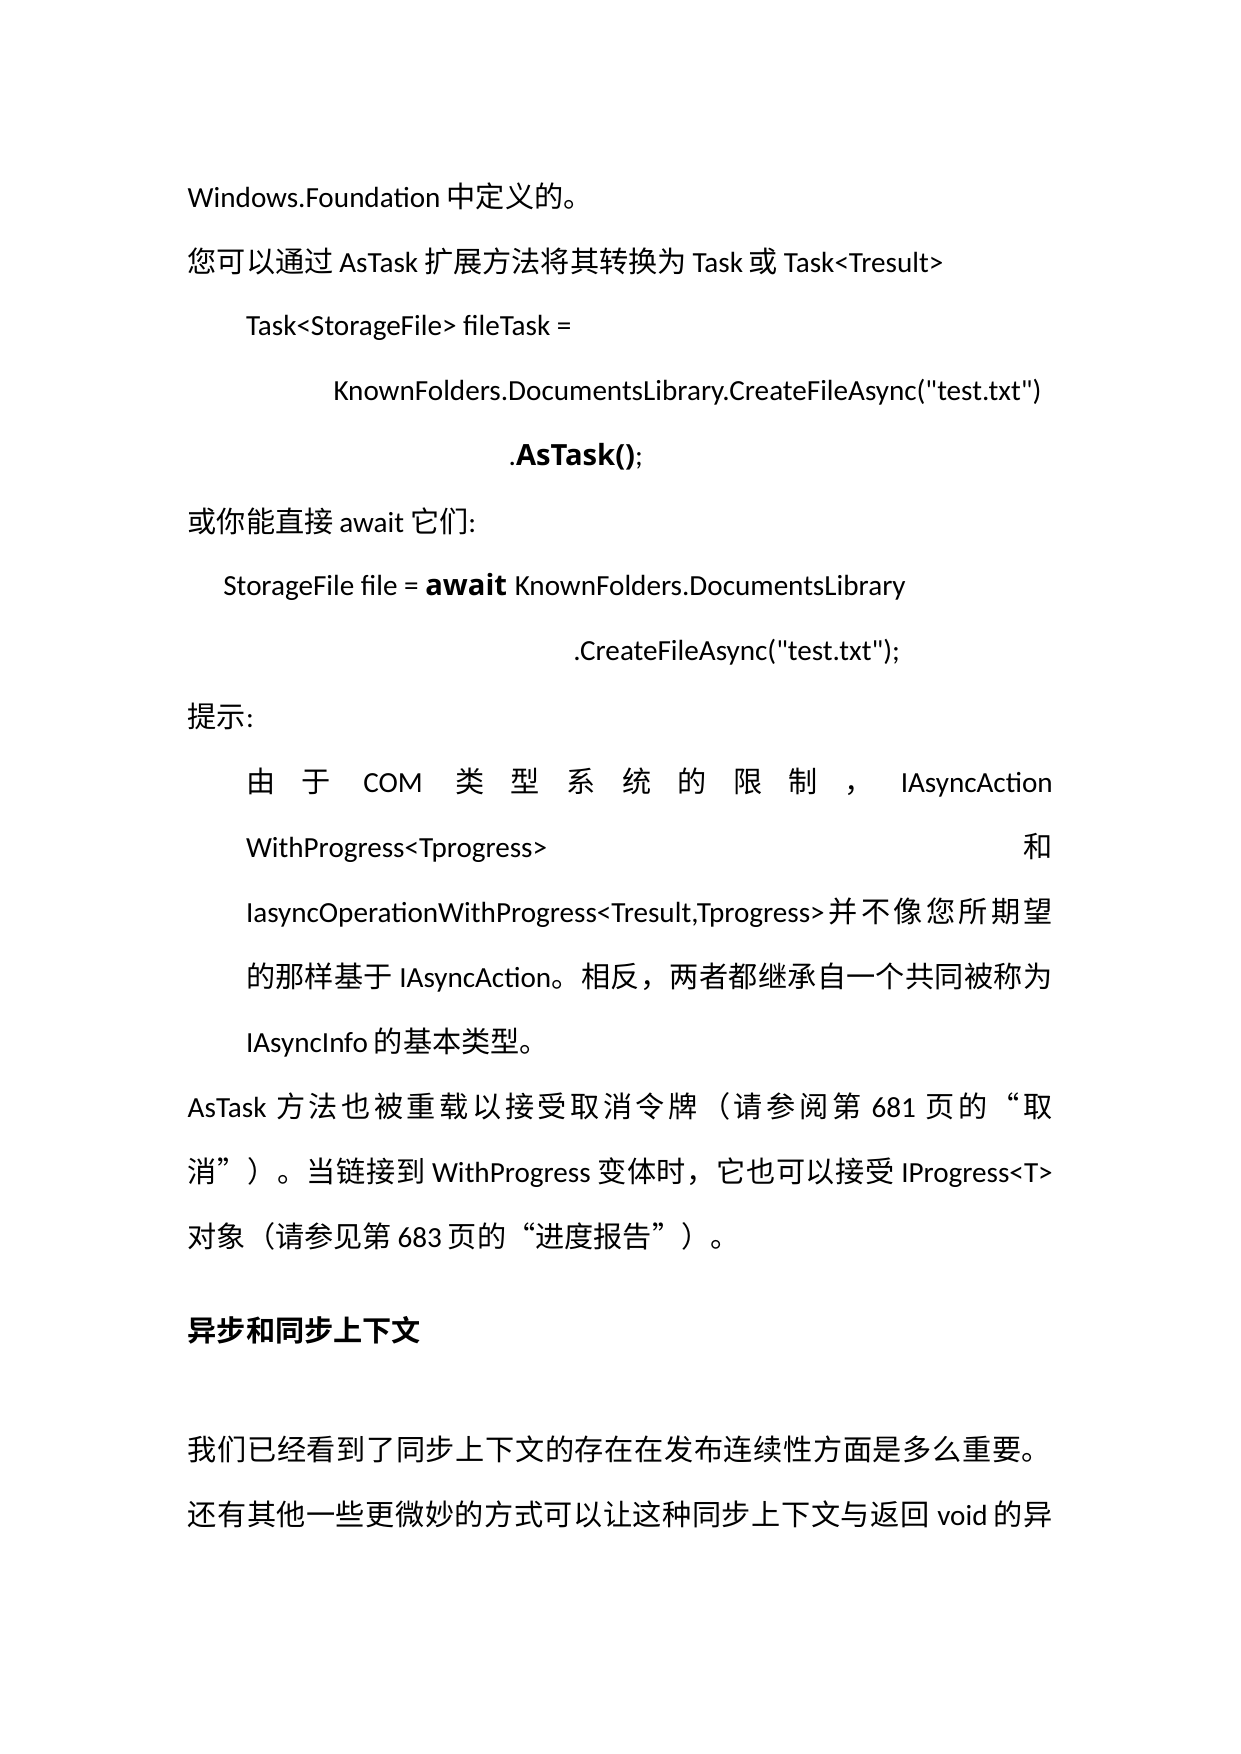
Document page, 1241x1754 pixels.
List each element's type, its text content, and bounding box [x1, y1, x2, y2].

text .AsTask(); [333, 422, 1053, 487]
text 提示: [187, 682, 1053, 747]
text 您可以通过AsTask扩展方法将其转换为Task或Task<Tresult> [187, 227, 1053, 292]
text StorageFile file = await KnownFolders.DocumentsLibrary [223, 552, 1053, 617]
text 或你能直接await它们: [187, 487, 1053, 552]
subtitle 异步和同步上下文 [187, 1296, 1053, 1361]
text AsTask方法也被重载以接受取消令牌（请参阅第681页的“取消”）。当链接到WithProgress变体时，它也可以接受IProgress<T>对象（请参见第683页的“进度报告”）。 [187, 1072, 1053, 1267]
text Task<StorageFile> fileTask = KnownFolders.DocumentsLibrary.CreateFileAsync("test.txt") [246, 292, 1053, 422]
text 由于COM类型系统的限制，IAsyncAction WithProgress<Tprogress>和IasyncOperationWithProgress<Tresult,Tprogress>并不像您所期望的那样基于IAsyncAction。相反，两者都继承自一个共同被称为IAsyncInfo的基本类型。 [246, 747, 1053, 1072]
text .CreateFileAsync("test.txt"); [340, 617, 1053, 682]
